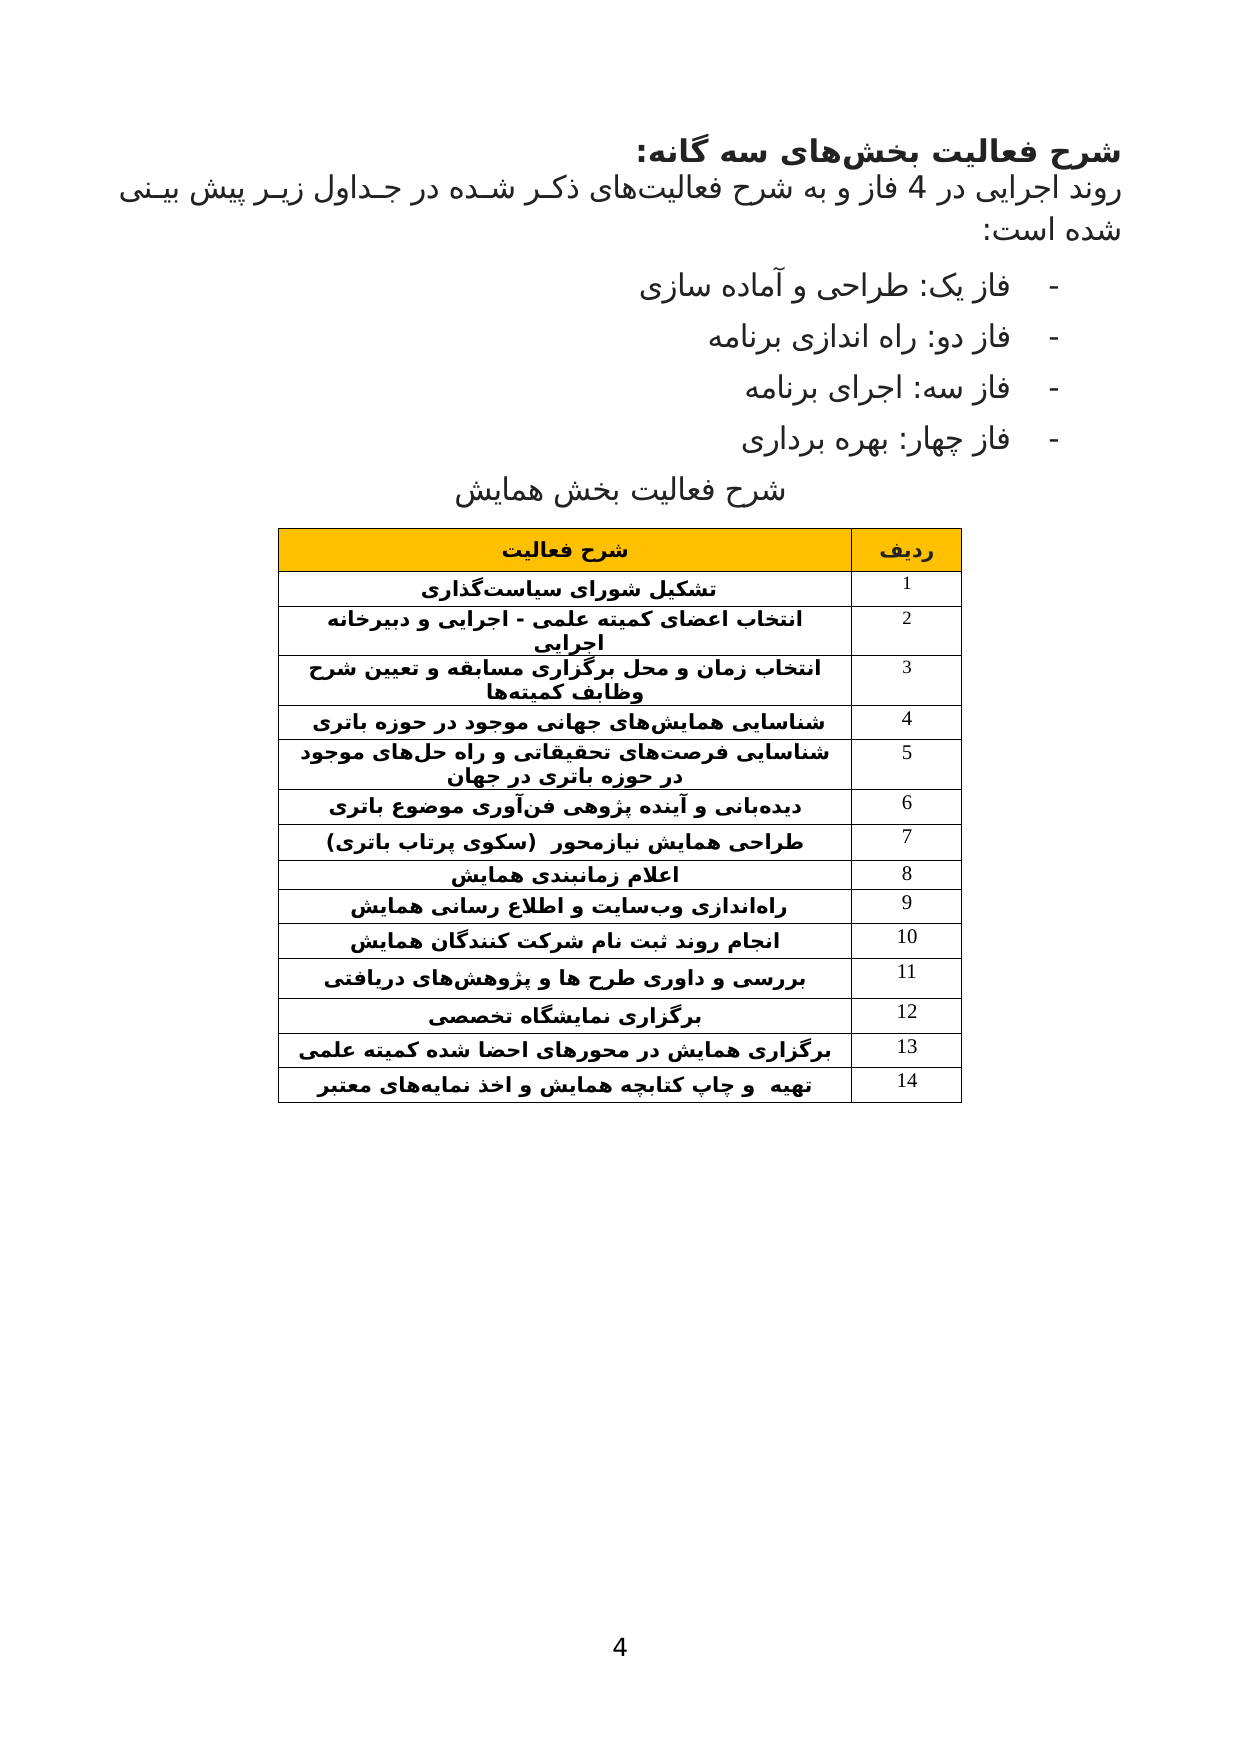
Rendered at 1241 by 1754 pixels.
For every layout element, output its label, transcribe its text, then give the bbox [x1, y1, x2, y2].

table_cell 1 [852, 572, 961, 606]
table_cell 2 [852, 607, 961, 655]
text روند اجرایی در 4 فاز و به شرح فعالیت‌های ذکر شده در جداول زیر پیش بینی شده است: [118, 169, 1122, 247]
table_cell 5 [852, 740, 961, 789]
table_cell 4 [852, 706, 961, 739]
table_cell شناسایی همایش‌های جهانی موجود در حوزه باتری [279, 706, 851, 739]
table_cell 8 [852, 861, 961, 889]
list فاز یک: طراحی و آماده سازی [118, 267, 1048, 304]
table_cell برگزاری نمایشگاه تخصصی [279, 999, 851, 1033]
list فاز دو: راه اندازی برنامه [118, 318, 1048, 355]
table_cell انجام روند ثبت نام شرکت کنندگان همایش [279, 924, 851, 958]
table_cell 10 [852, 924, 961, 958]
table_cell برگزاری همایش در محورهای احضا شده کمیته علمی [279, 1034, 851, 1067]
table_cell انتخاب اعضای کمیته علمی - اجرایی و دبیرخانه اجرایی [279, 607, 851, 655]
table_cell راه‌اندازی وب‌سایت و اطلاع رسانی همایش [279, 890, 851, 923]
table_cell اعلام زمانبندی همایش [279, 861, 851, 889]
table_cell تهیه و چاپ کتابچه همایش و اخذ نمایه‌های معتبر [279, 1068, 851, 1102]
table_cell 6 [852, 790, 961, 823]
text شرح فعالیت بخش همایش [118, 471, 1122, 507]
table_cell طراحی همایش نیازمحور (سکوی پرتاب باتری) [279, 825, 851, 860]
table_cell 7 [852, 825, 961, 860]
table_cell 13 [852, 1034, 961, 1067]
table_cell بررسی و داوری طرح ها و پژوهش‌های دریافتی [279, 959, 851, 998]
table_cell 12 [852, 999, 961, 1033]
list فاز چهار: بهره برداری [118, 420, 1048, 457]
list فاز سه: اجرای برنامه [118, 369, 1048, 406]
table_header شرح فعالیت [279, 529, 851, 571]
table_cell شناسایی فرصت‌های تحقیقاتی و راه حل‌های موجود در حوزه باتری در جهان [279, 740, 851, 789]
text شرح فعالیت بخش‌های سه گانه: [118, 133, 1122, 169]
table_header ردیف [852, 529, 961, 571]
table_cell تشکیل شورای سیاست‌گذاری [279, 572, 851, 606]
table_cell 9 [852, 890, 961, 923]
table_cell 14 [852, 1068, 961, 1102]
table_cell 11 [852, 959, 961, 998]
table_cell دیده‌بانی و آینده پژوهی فن‌آوری موضوع باتری [279, 790, 851, 823]
table_cell انتخاب زمان و محل برگزاری مسابقه و تعیین شرح وظابف کمیته‌ها [279, 656, 851, 705]
table_cell 3 [852, 656, 961, 705]
